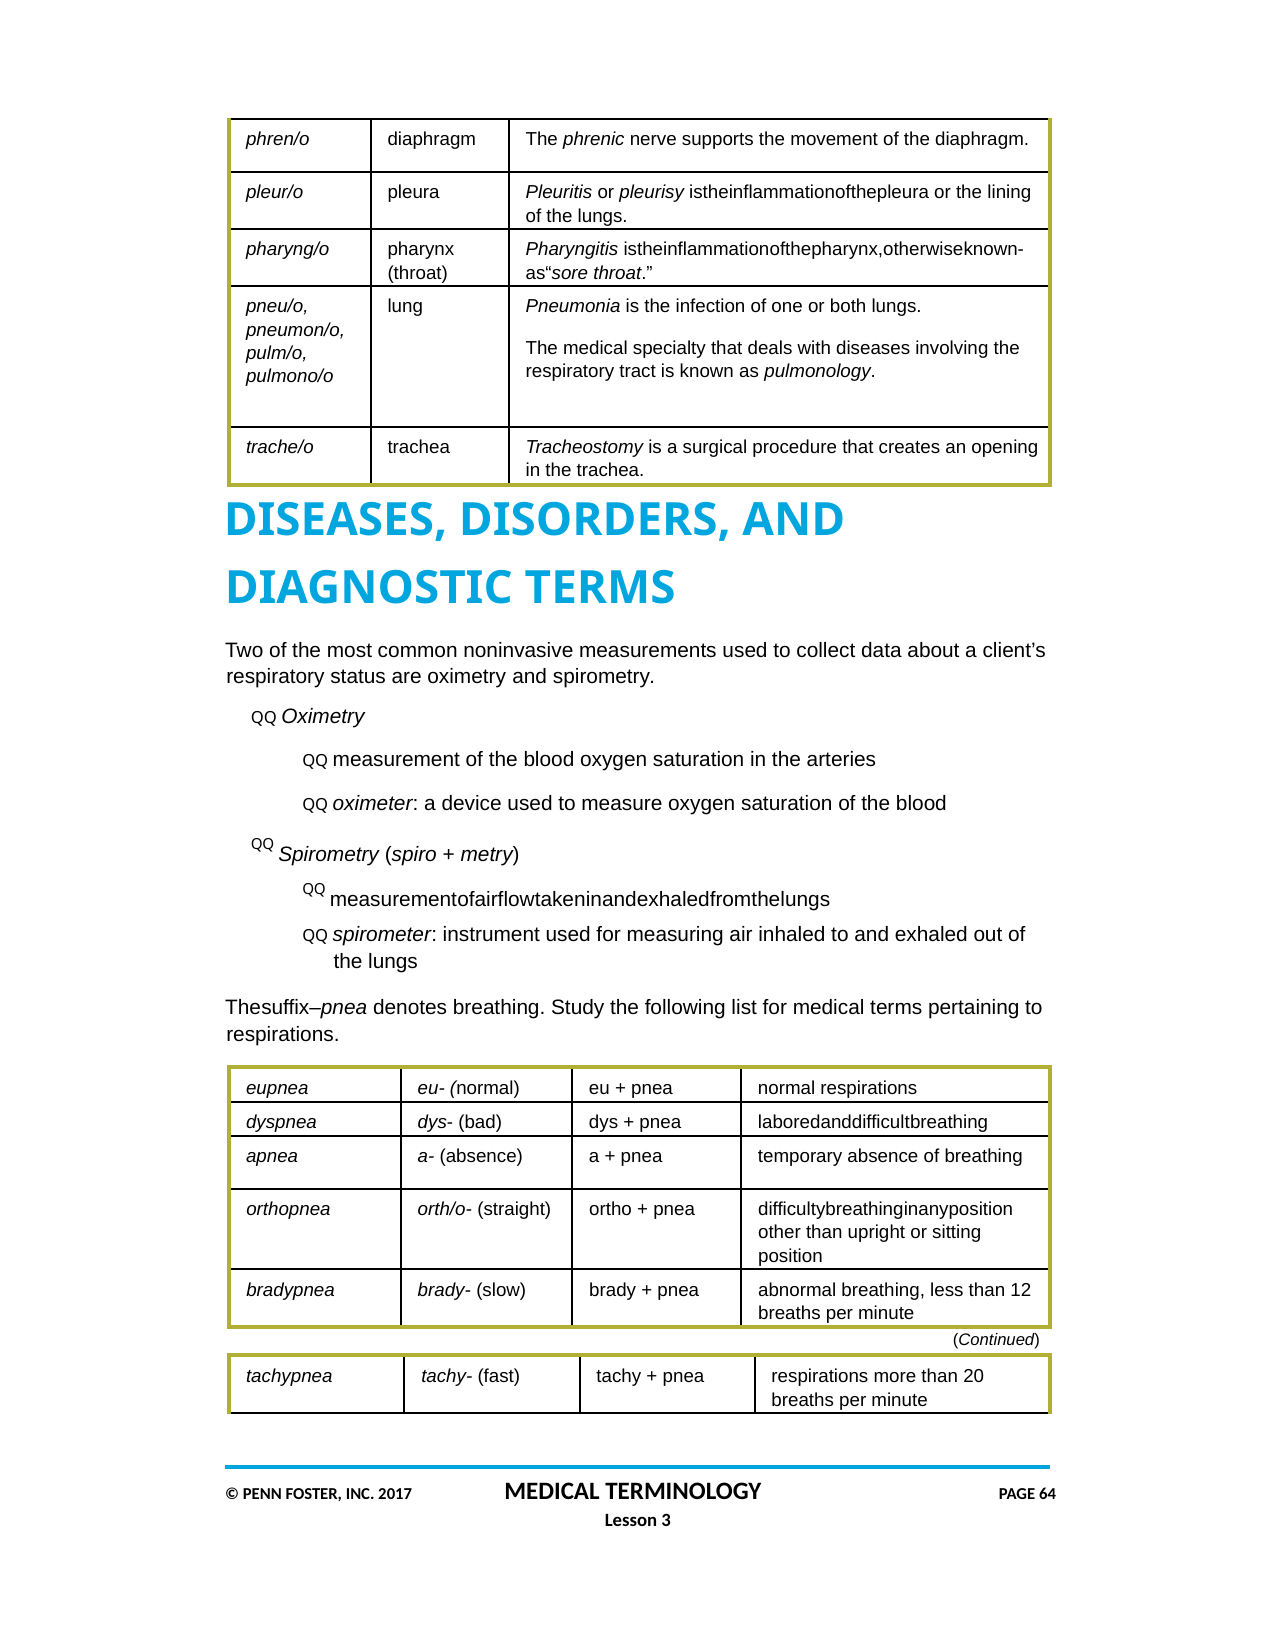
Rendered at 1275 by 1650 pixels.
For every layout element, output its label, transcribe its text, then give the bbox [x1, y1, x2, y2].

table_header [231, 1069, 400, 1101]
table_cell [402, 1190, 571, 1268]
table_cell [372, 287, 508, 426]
text The­suffix­–pnea denotes breathing. Study the following list for medical terms pertaining to respirations. [225, 995, 1055, 1046]
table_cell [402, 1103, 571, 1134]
text Two of the most common noninvasive measurements used to collect data about a client’s respiratory status are oximetry and spirometry. [225, 637, 1055, 688]
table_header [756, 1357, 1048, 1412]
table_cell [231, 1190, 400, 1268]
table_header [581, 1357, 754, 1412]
text (Continued) [225, 1329, 1039, 1348]
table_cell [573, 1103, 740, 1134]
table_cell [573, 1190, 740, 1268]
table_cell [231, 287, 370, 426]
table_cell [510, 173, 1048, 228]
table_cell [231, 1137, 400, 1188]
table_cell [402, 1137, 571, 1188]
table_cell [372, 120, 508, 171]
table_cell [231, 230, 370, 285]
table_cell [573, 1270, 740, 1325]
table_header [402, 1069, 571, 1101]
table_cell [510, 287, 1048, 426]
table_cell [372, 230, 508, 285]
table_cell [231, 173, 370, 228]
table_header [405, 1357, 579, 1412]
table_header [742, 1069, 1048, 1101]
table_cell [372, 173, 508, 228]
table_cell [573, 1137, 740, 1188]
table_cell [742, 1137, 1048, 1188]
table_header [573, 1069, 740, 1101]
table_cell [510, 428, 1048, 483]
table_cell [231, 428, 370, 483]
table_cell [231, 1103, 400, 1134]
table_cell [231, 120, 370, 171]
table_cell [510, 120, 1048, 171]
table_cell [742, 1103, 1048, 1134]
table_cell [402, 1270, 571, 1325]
text QQ spirometer: instrument used for measuring air inhaled to and exhaled out of the lungs [302, 922, 1055, 973]
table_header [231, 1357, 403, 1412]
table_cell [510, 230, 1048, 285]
text QQ measurement­of­airflow­taken­in­and­exhaled­from­the­lungs [302, 878, 1056, 914]
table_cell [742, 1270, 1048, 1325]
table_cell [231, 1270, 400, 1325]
text QQ Spirometry (spiro + metry) [251, 834, 1056, 869]
text QQ Oximetry [251, 704, 1056, 728]
subtitle DISEASES, DISORDERS, AND DIAGNOSTIC TERMS [223, 487, 1056, 617]
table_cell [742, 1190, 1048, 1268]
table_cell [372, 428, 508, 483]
text QQ measurement of the blood oxygen saturation in the arteries [302, 747, 1055, 771]
text QQ oximeter: a device used to measure oxygen saturation of the blood [302, 790, 1055, 815]
